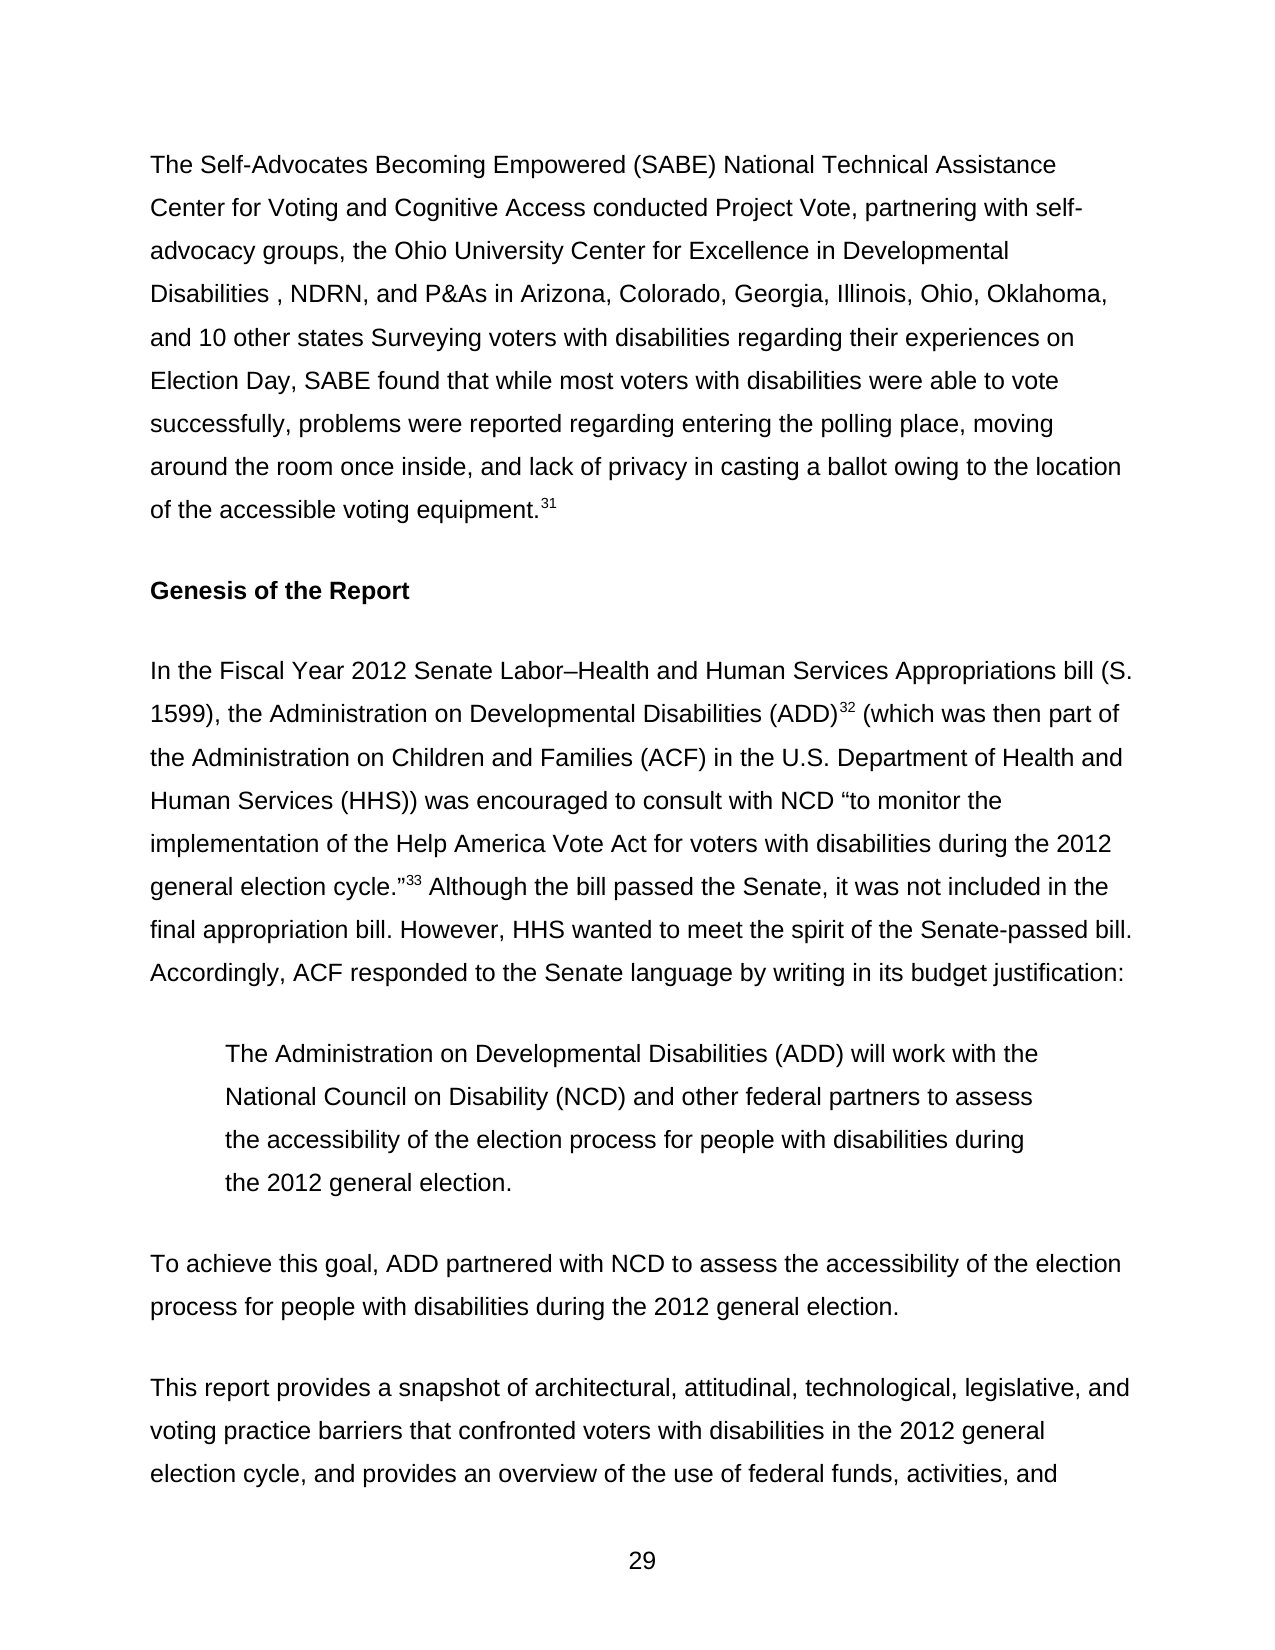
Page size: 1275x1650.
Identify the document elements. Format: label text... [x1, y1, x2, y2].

subtitle Genesis of the Report [150, 576, 1134, 604]
text The Self-Advocates Becoming Empowered (SABE) National Technical Assistance Center for Voting and Cognitive Access conducted Project Vote, partnering with self-advocacy groups, the Ohio University Center for Excellence in Developmental Disabilities , NDRN, and P&As in Arizona, Colorado, Georgia, Illinois, Ohio, Oklahoma, and 10 other states Surveying voters with disabilities regarding their experiences on Election Day, SABE found that while most voters with disabilities were able to vote successfully, problems were reported regarding entering the polling place, moving around the room once inside, and lack of privacy in casting a ballot owing to the location of the accessible voting equipment. [150, 150, 1134, 524]
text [150, 1372, 1134, 1487]
text To achieve this goal, ADD partnered with NCD to assess the accessibility of the election process for people with disabilities during the 2012 general election. [150, 1249, 1134, 1321]
text In the Fiscal Year 2012 Senate Labor–Health and Human Services Appropriations bill (S. 1599), the Administration on Developmental Disabilities (ADD) (which was then part of the Administration on Children and Families (ACF) in the U.S. Department of Health and Human Services (HHS)) was encouraged to consult with NCD “to monitor the implementation of the Help America Vote Act for voters with disabilities during the 2012 general election cycle.” Although the bill passed the Senate, it was not included in the final appropriation bill. However, HHS wanted to meet the spirit of the Senate-passed bill. Accordingly, ACF responded to the Senate language by writing in its budget justification: [150, 656, 1134, 987]
text The Administration on Developmental Disabilities (ADD) will work with the National Council on Disability (NCD) and other federal partners to assess the accessibility of the election process for people with disabilities during the 2012 general election. [225, 1039, 1059, 1197]
